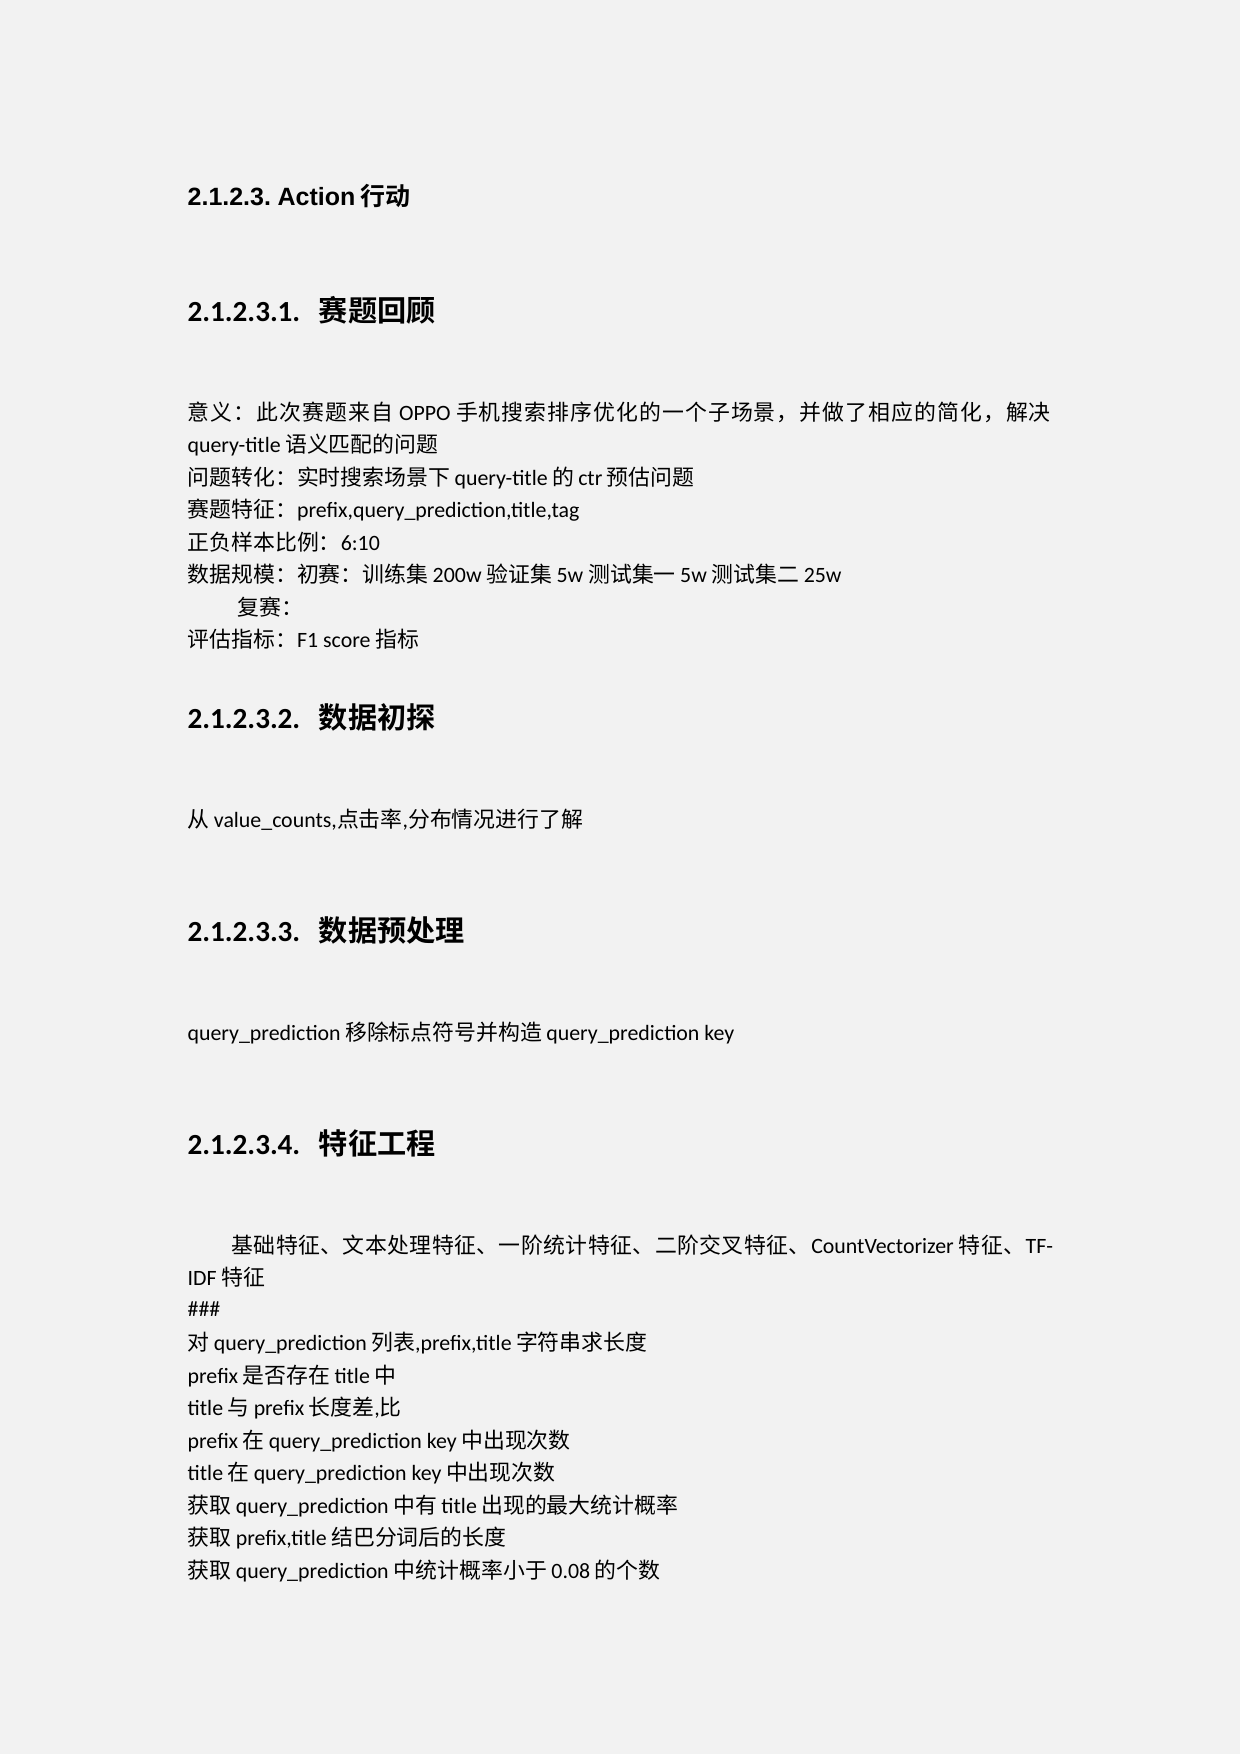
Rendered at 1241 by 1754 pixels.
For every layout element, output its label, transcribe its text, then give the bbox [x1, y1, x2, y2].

list 数据规模：初赛：训练集200w 验证集5w 测试集一5w 测试集二25w [187, 558, 1053, 591]
subtitle Action行动 [187, 162, 1053, 227]
list 复赛： [187, 591, 1053, 623]
list 正负样本比例：6:10 [187, 526, 1053, 558]
text 对query_prediction列表,prefix,title字符串求长度 [187, 1326, 1053, 1358]
text title与prefix长度差,比 [187, 1391, 1053, 1423]
text 获取query_prediction 中统计概率小于0.08的个数 [187, 1553, 1053, 1586]
list 意义：此次赛题来自OPPO手机搜索排序优化的一个子场景，并做了相应的简化，解决query-title语义匹配的问题 [187, 396, 1053, 461]
text prefix在query_prediction key中出现次数 [187, 1423, 1053, 1456]
text ### [187, 1293, 1053, 1326]
text 获取prefix,title结巴分词后的长度 [187, 1521, 1053, 1553]
list 问题转化：实时搜索场景下query-title的ctr预估问题 [187, 461, 1053, 493]
subtitle 赛题回顾 [187, 277, 1053, 342]
list 评估指标：F1 score 指标 [187, 623, 1053, 656]
subtitle 特征工程 [187, 1110, 1053, 1175]
text 获取query_prediction中有title出现的最大统计概率 [187, 1488, 1053, 1521]
text 基础特征、文本处理特征、一阶统计特征、二阶交叉特征、CountVectorizer特征、TF-IDF特征 [187, 1228, 1053, 1293]
text query_prediction移除标点符号并构造query_prediction key [187, 1016, 1053, 1048]
list 赛题特征：prefix,query_prediction,title,tag [187, 493, 1053, 526]
text title在query_prediction key中出现次数 [187, 1456, 1053, 1488]
subtitle 数据初探 [187, 685, 1053, 750]
text prefix是否存在title中 [187, 1358, 1053, 1391]
subtitle 数据预处理 [187, 897, 1053, 962]
list 从value_counts,点击率,分布情况进行了解 [187, 803, 1053, 836]
